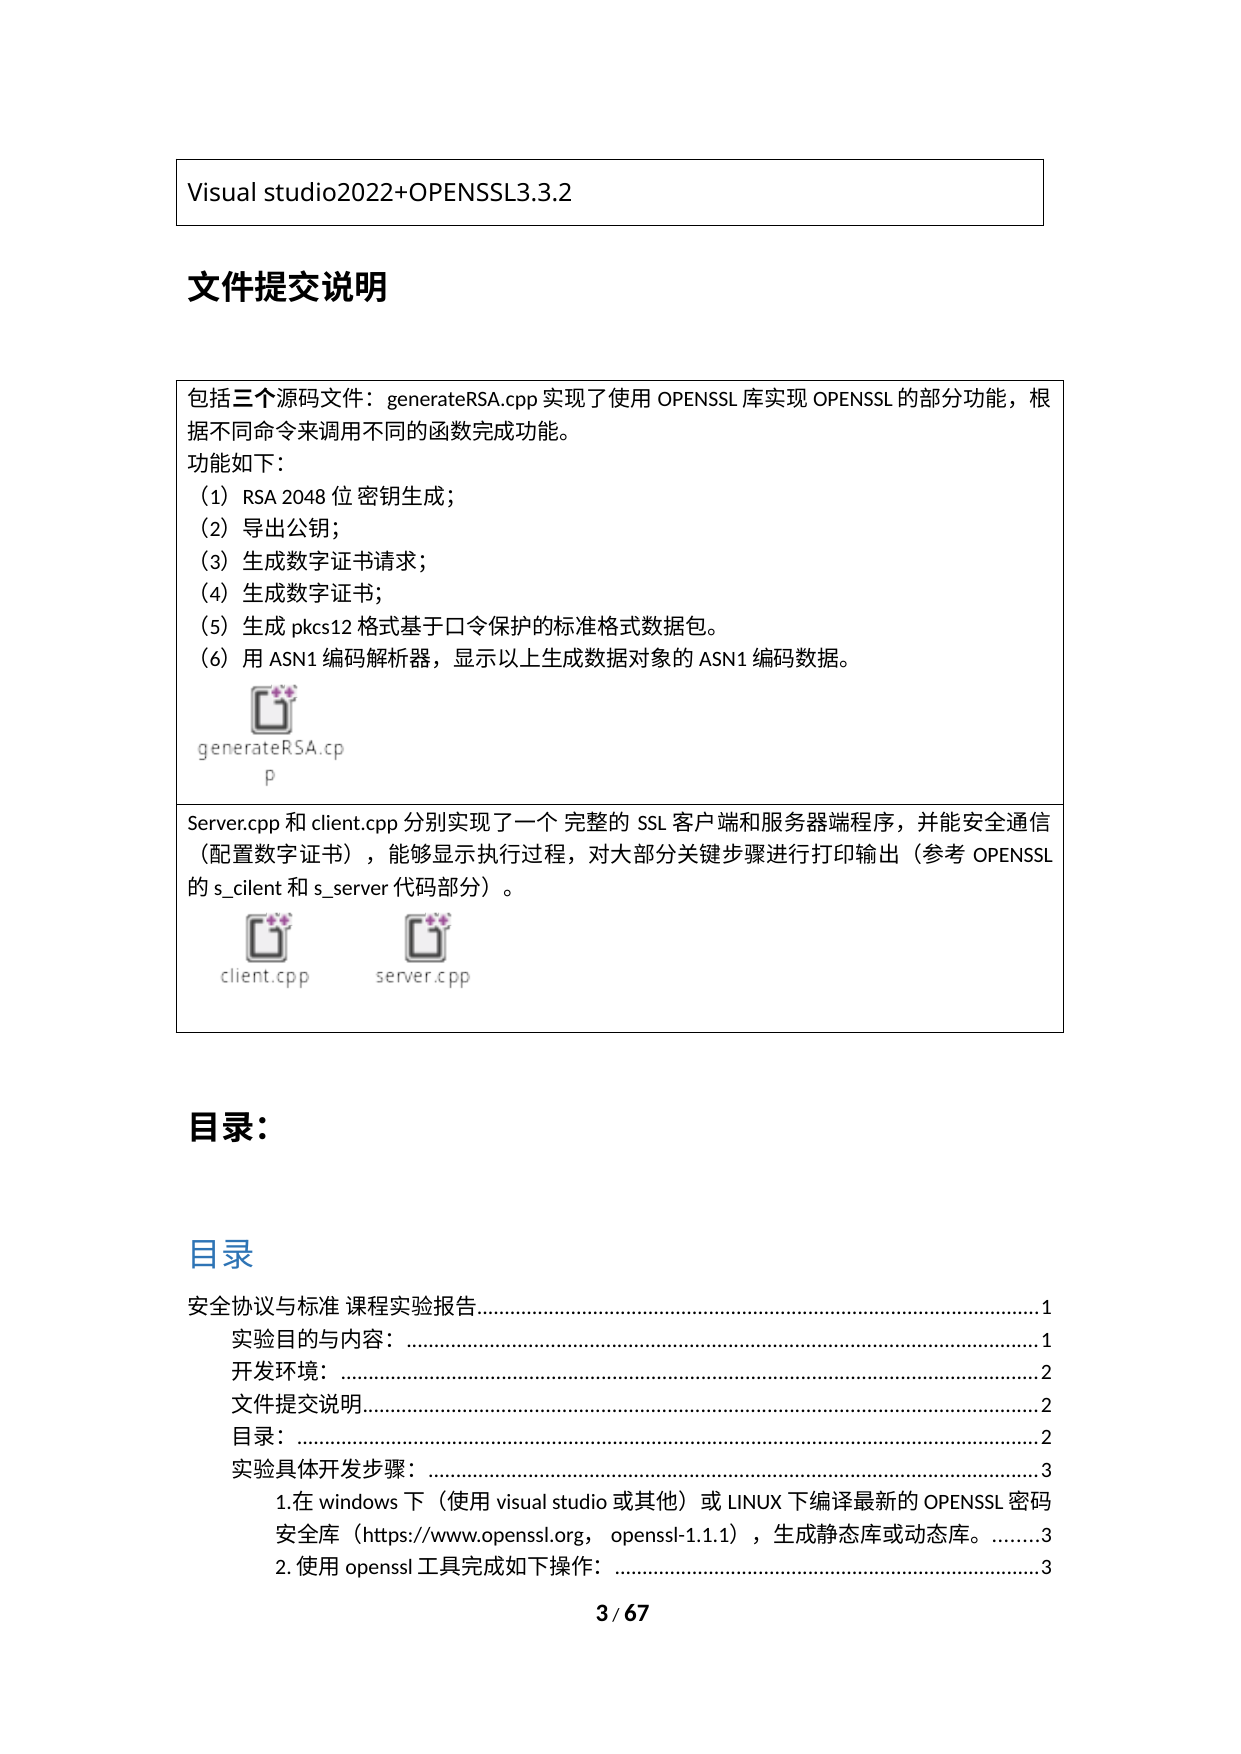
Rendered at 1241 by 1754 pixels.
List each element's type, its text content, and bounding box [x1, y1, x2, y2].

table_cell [177, 160, 1043, 224]
table_header 包括三个源码文件：generateRSA.cpp实现了使用OPENSSL库实现OPENSSL的部分功能，根据不同命令来调用不同的函数完成功能。 功能如下： （1）RSA 2048 位 密钥生成； （2）导出公钥； （3）生成数字证书请求； （4）生成数字证书； （5）生成 pkcs12 格式基于口令保护的标准格式数据包。 （6）用 ASN1 编码解析器，显示以上生成数据对象的 ASN1 编码数据。 [177, 381, 1063, 803]
table_cell Server.cpp和client.cpp分别实现了一个 完整的 SSL 客户端和服务器端程序，并能安全通信（配置数字证书），能够显示执行过程，对大部分关键步骤进行打印输出（参考OPENSSL的s_cilent 和 s_server 代码部分）。 [177, 805, 1063, 1032]
subtitle 目录： [187, 1093, 1053, 1158]
subtitle 文件提交说明 [187, 253, 1053, 318]
